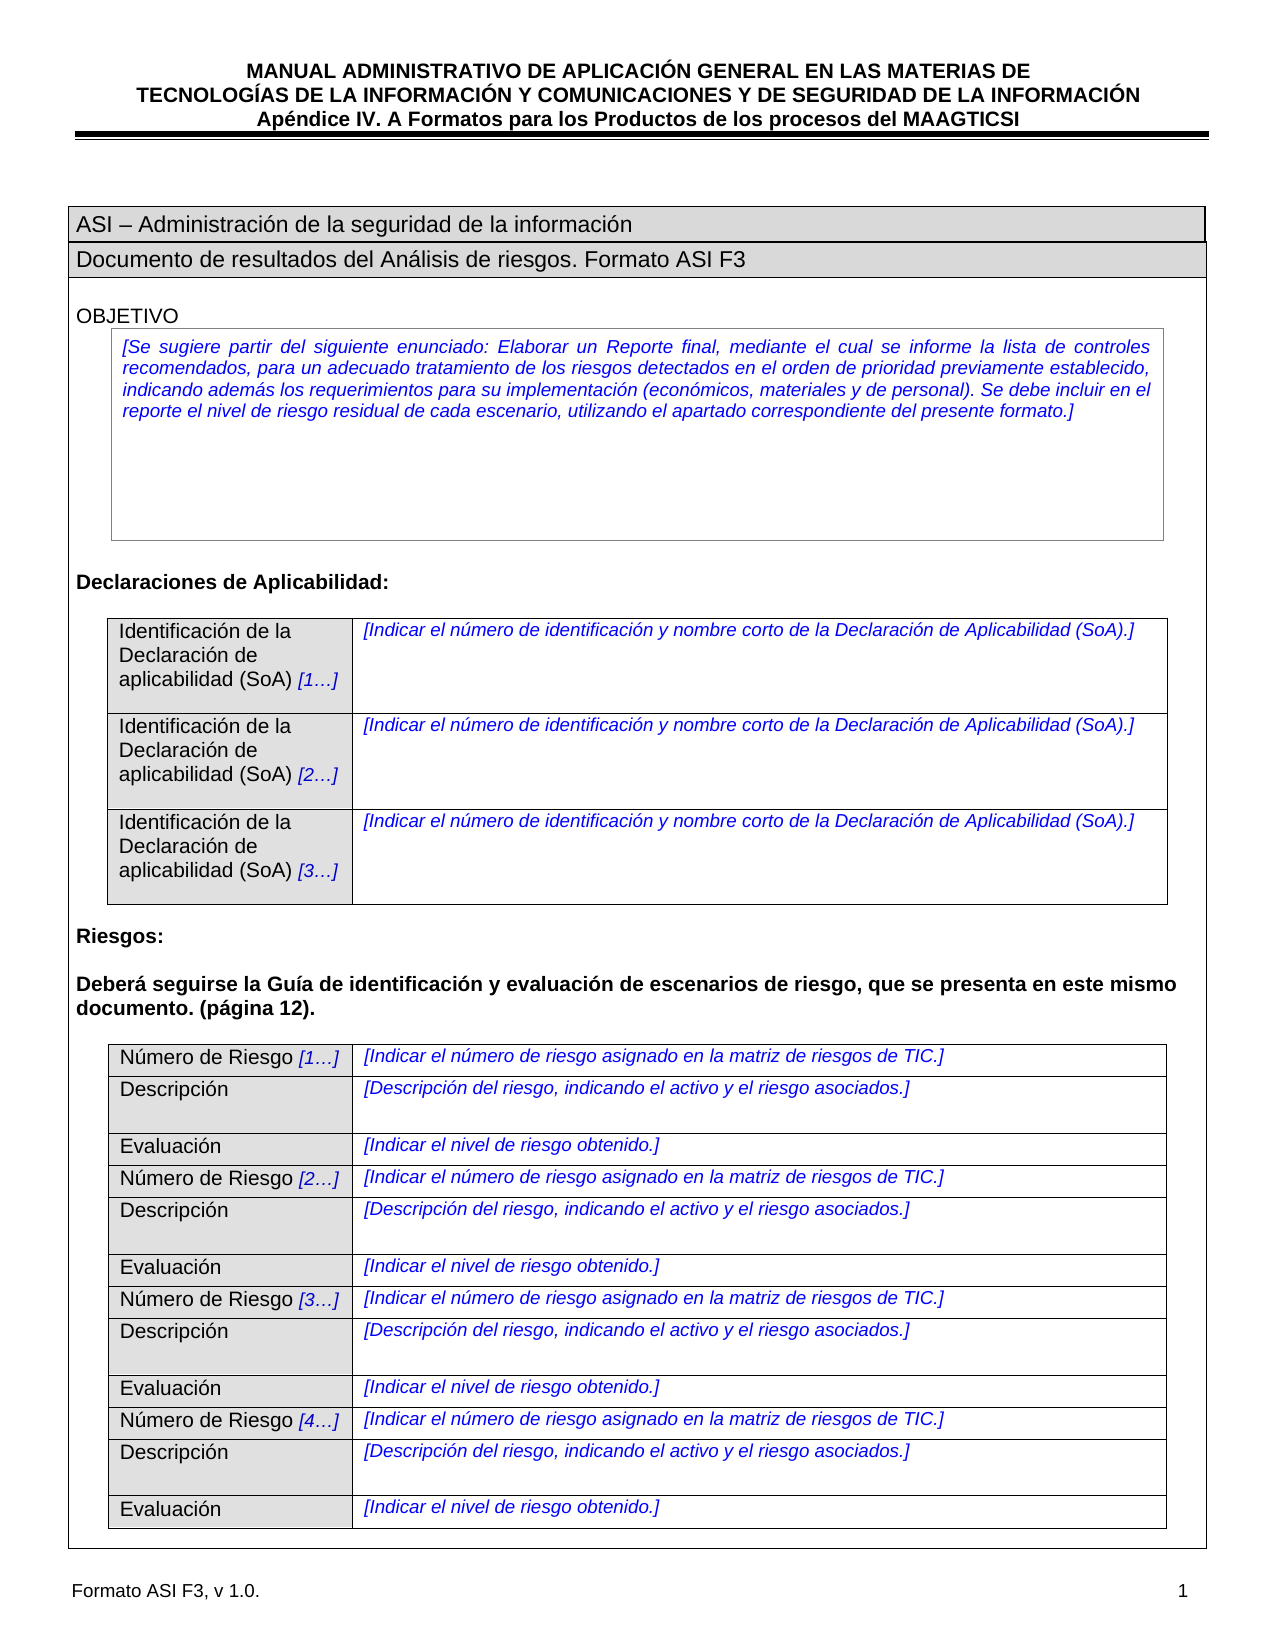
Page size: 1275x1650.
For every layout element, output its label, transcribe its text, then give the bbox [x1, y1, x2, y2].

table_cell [69, 278, 1206, 1548]
table_header ASI – Administración de la seguridad de la información [69, 207, 1204, 241]
table_cell Documento de resultados del Análisis de riesgos. Formato ASI F3 [69, 243, 1206, 277]
